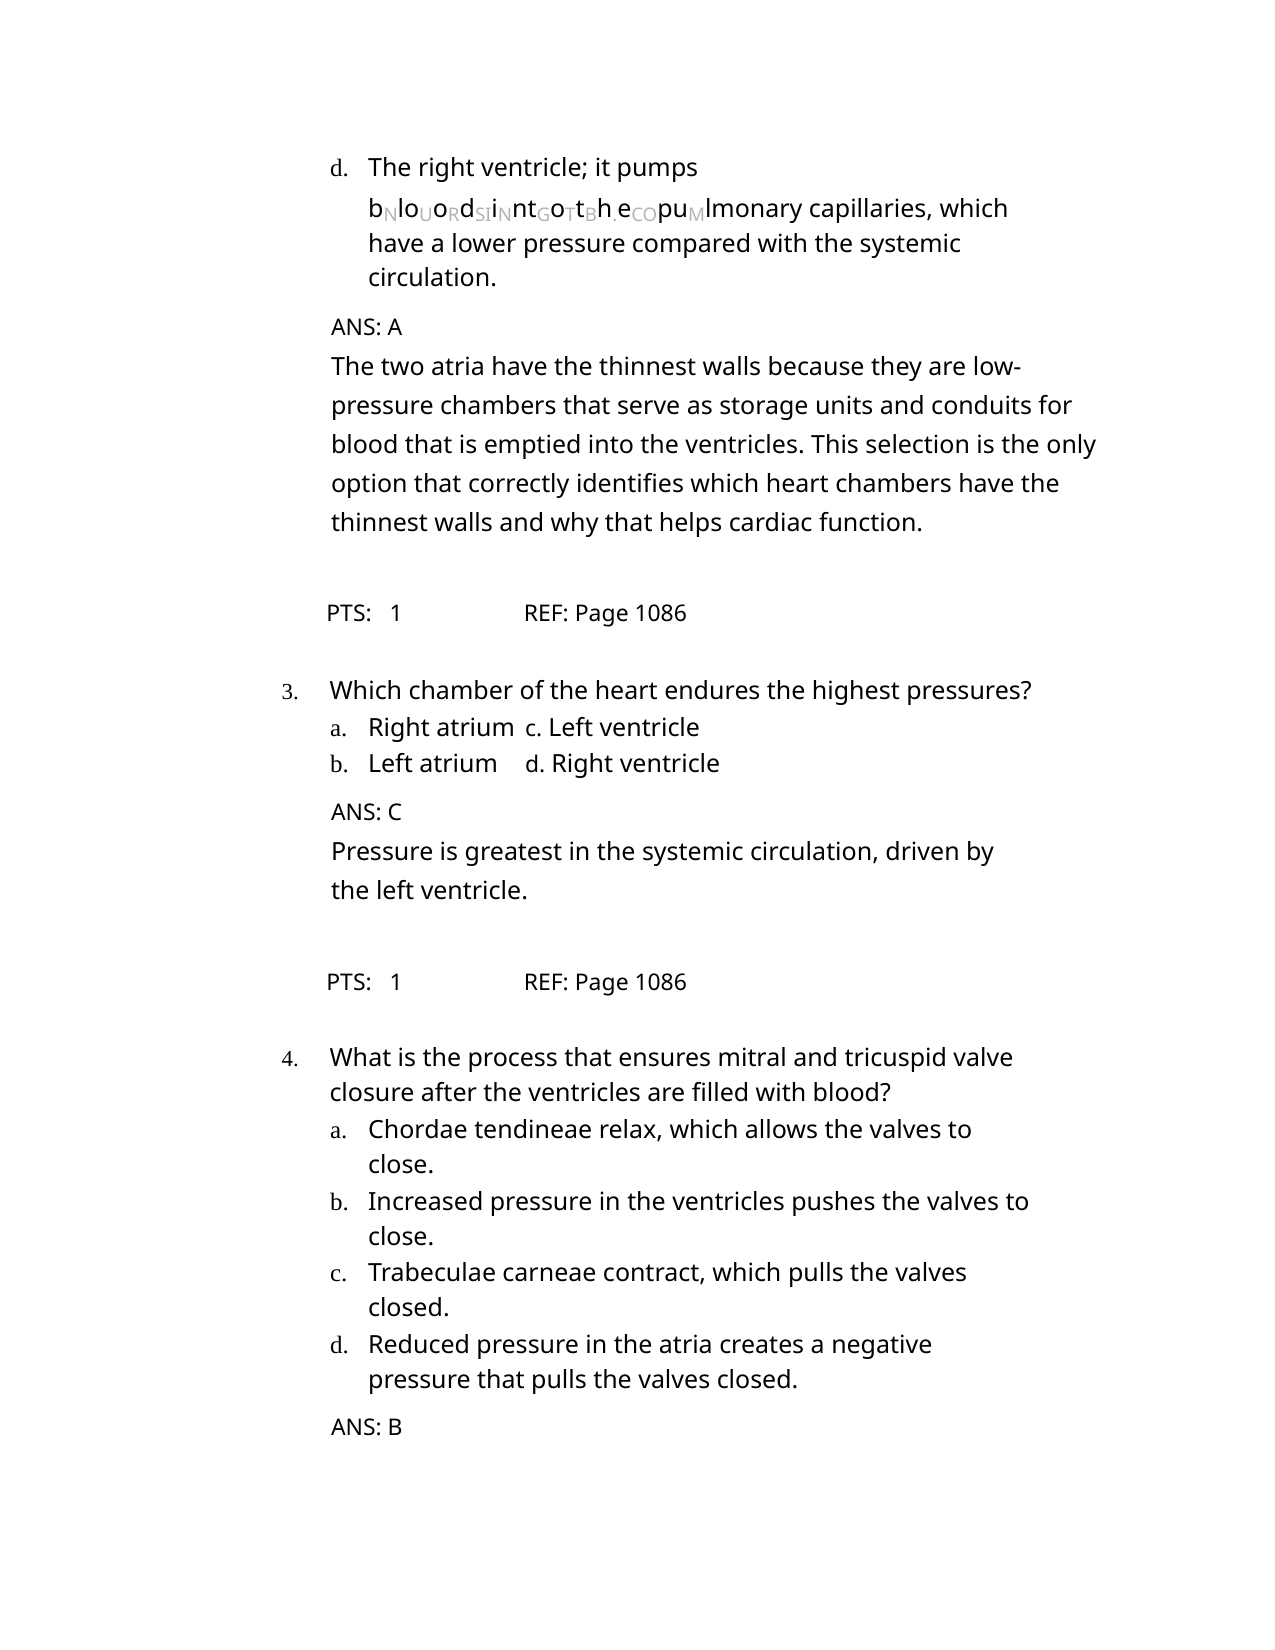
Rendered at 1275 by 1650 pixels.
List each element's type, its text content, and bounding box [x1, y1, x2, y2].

list Increased pressure in the ventricles pushes the valves to close. [330, 1183, 1039, 1252]
text ANS: C [330, 796, 1064, 827]
list Reduced pressure in the atria creates a negative pressure that pulls the valves closed. [330, 1327, 1039, 1396]
text PTS: 1 REF: Page 1086 [150, 597, 1125, 629]
text PTS: 1 REF: Page 1086 [150, 965, 1125, 997]
list Left atrium d. Right ventricle [330, 746, 1039, 780]
text Pressure is greatest in the systemic circulation, driven by the left ventricle. [331, 834, 1039, 907]
text The two atria have the thinnest walls because they are low-pressure chambers that serve as storage units and conduits for blood that is emptied into the ventricles. This selection is the only option that correctly identifies which heart chambers have the thinnest walls and why that helps cardiac function. [331, 348, 1113, 539]
list Right atrium c. Left ventricle [330, 709, 1039, 743]
list Which chamber of the heart endures the highest pressures? [281, 673, 1039, 707]
list Trabeculae carneae contract, which pulls the valves closed. [330, 1255, 1039, 1324]
list Chordae tendineae relax, which allows the valves to close. [330, 1112, 1039, 1181]
text ANS: B [330, 1410, 1064, 1442]
list What is the process that ensures mitral and tricuspid valve closure after the ventricles are filled with blood? [281, 1040, 1039, 1109]
text ANS: A [330, 311, 1064, 342]
list The right ventricle; it pumps bNloUoRdSIiNntGoTtBh.eCOpuMlmonary capillaries, which have a lower pressure compared with the systemic circulation. [330, 150, 1039, 293]
